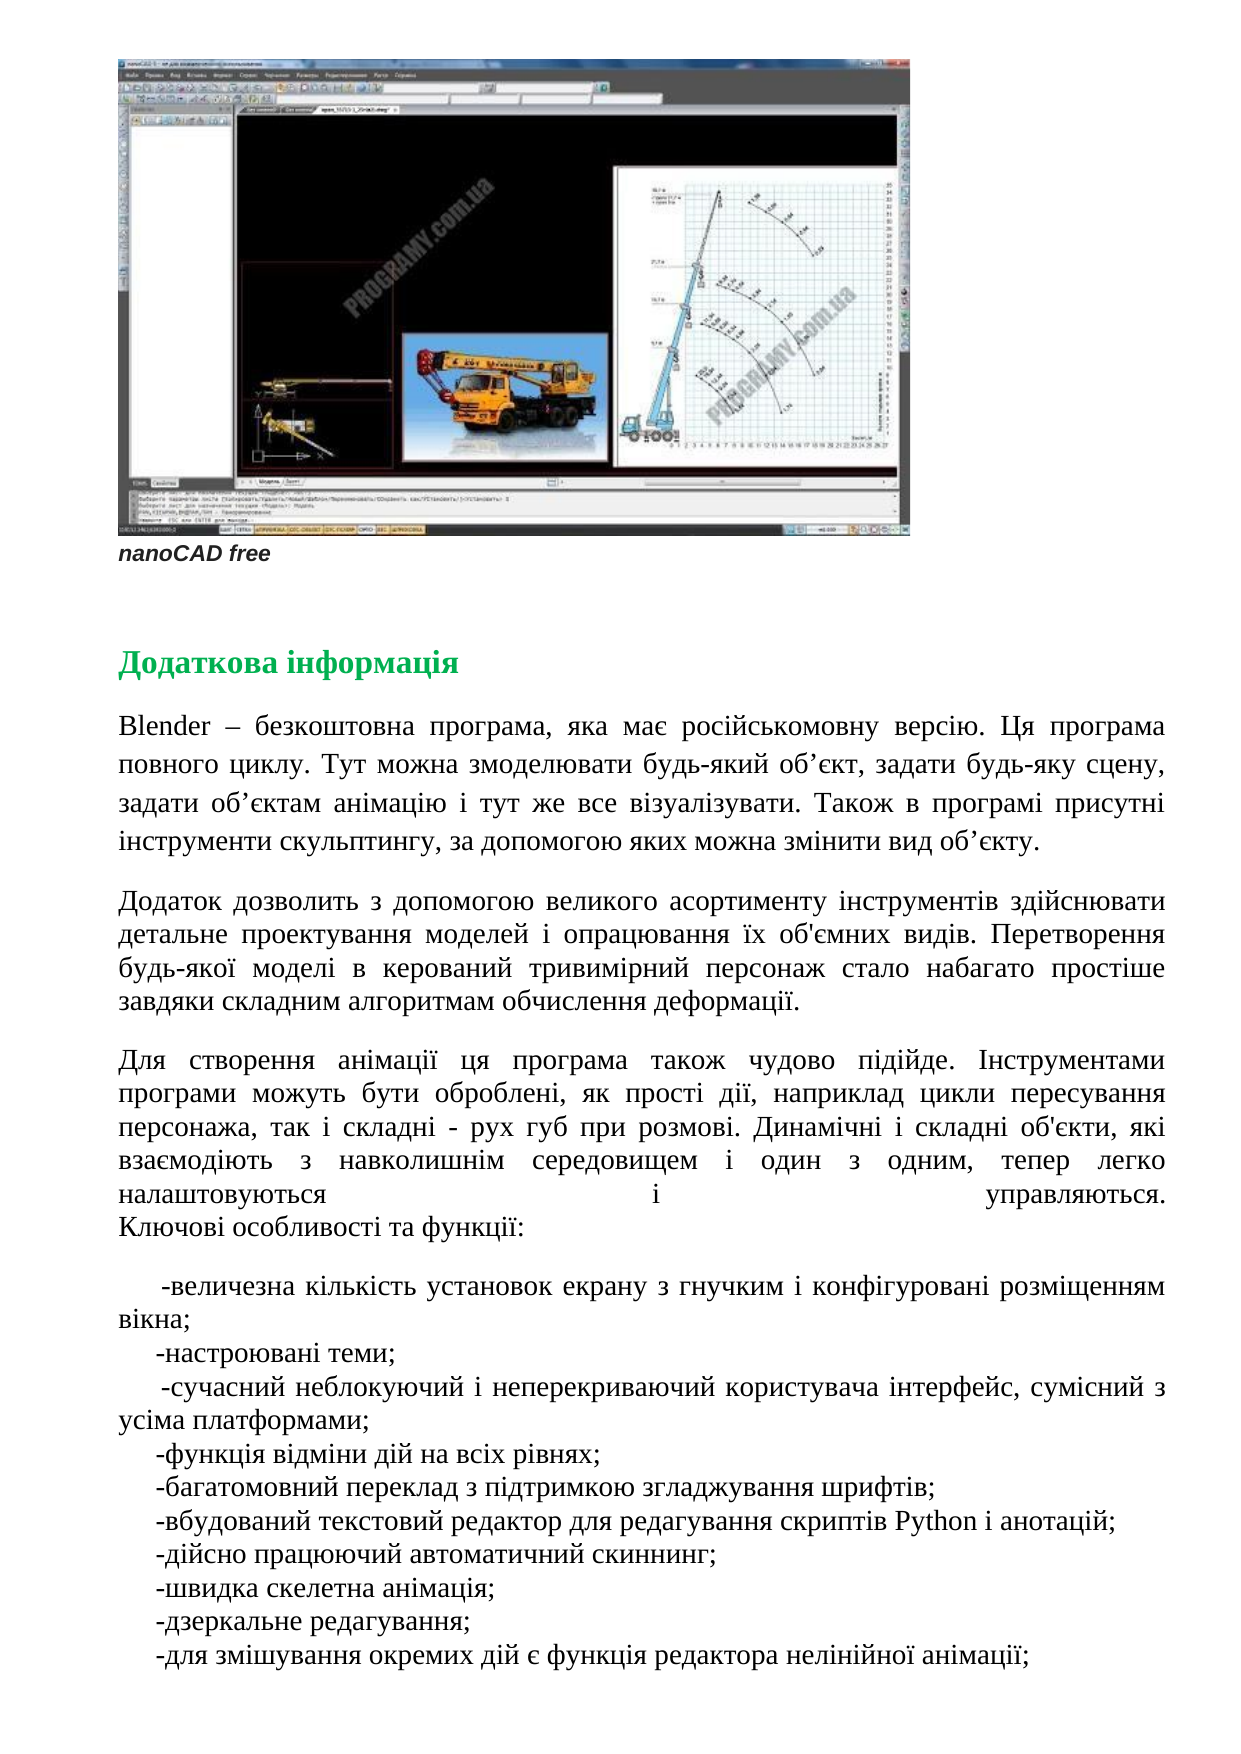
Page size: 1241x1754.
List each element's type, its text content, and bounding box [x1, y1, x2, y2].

text  -вбудований текстовий редактор для редагування скриптів Python і анотацій; [118, 1503, 1167, 1536]
text Додаткова інформація [118, 643, 1167, 681]
text  -для змішування окремих дій є функція редактора нелінійної анімації; [118, 1637, 1167, 1671]
text Для створення анімації ця програма також чудово підійде. Інструментами програми можуть бути оброблені, як прості дії, наприклад цикли пересування персонажа, так і складні - рух губ при розмові. Динамічні і складні об'єкти, які взаємодіють з навколишнім середовищем і один з одним, тепер легко налаштовуються і управляються. Ключові особливості та функції: [118, 1042, 1167, 1243]
text  -багатомовний переклад з підтримкою згладжування шрифтів; [118, 1469, 1167, 1503]
text  -настроювані теми; [118, 1335, 1167, 1369]
text  -величезна кількість установок екрану з гнучким і конфігуровані розміщенням вікна; [118, 1268, 1167, 1335]
text nanoCAD free [118, 540, 1167, 566]
text  -швидка скелетна анімація; [118, 1570, 1167, 1603]
picture [118, 59, 911, 536]
text Додаток дозволить з допомогою великого асортименту інструментів здійснювати детальне проектування моделей і опрацювання їх об'ємних видів. Перетворення будь-якої моделі в керований тривимірний персонаж стало набагато простіше завдяки складним алгоритмам обчислення деформації. [118, 883, 1167, 1017]
text Blender – безкоштовна програма, яка має російськомовну версію. Ця програма повного циклу. Тут можна змоделювати будь-який об’єкт, задати будь-яку сцену, задати об’єктам анімацію і тут же все візуалізувати. Також в програмі присутні інструменти скульптингу, за допомогою яких можна змінити вид об’єкту. [118, 708, 1167, 857]
text  -дійсно працюючий автоматичний скиннинг; [118, 1536, 1167, 1570]
text  -дзеркальне редагування; [118, 1603, 1167, 1637]
text  -сучасний неблокуючий і неперекриваючий користувача інтерфейс, сумісний з усіма платформами; [118, 1369, 1167, 1436]
text  -функція відміни дій на всіх рівнях; [118, 1436, 1167, 1469]
